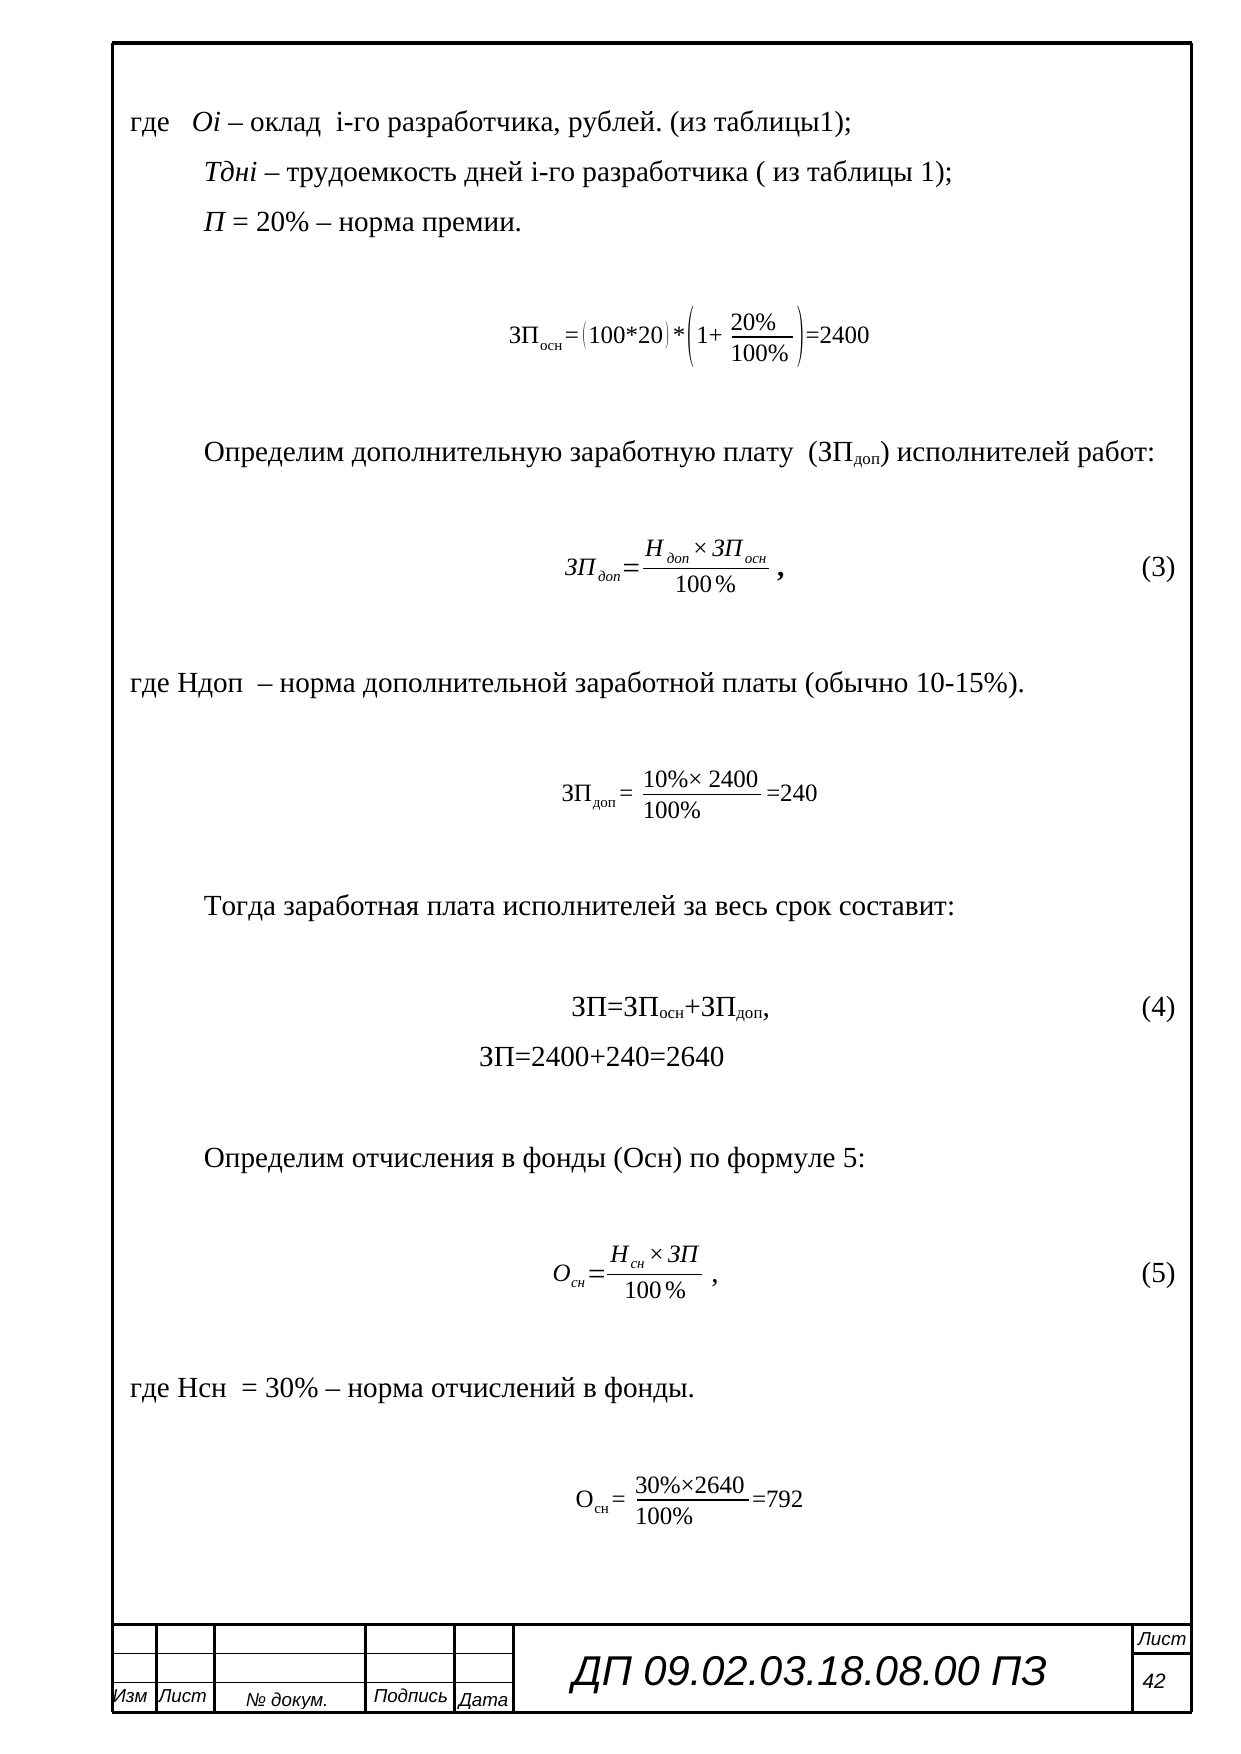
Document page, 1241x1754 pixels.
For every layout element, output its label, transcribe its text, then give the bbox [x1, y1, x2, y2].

text , (3) [130, 535, 1175, 598]
text Определим отчисления в фонды (Осн) по формуле 5: [130, 1140, 1175, 1174]
text где Оi – оклад i-го разработчика, рублей. (из таблицы1); [130, 104, 1175, 137]
text где Ндоп – норма дополнительной заработной платы (обычно 10-15%). [130, 665, 1175, 698]
text ЗП=2400+240=2640 [130, 1039, 1175, 1073]
text П = 20% – норма премии. [130, 204, 1175, 238]
text ЗП=ЗПосн+ЗПдоп, (4) [130, 989, 1175, 1023]
text Определим дополнительную заработную плату (ЗПдоп) исполнителей работ: [130, 434, 1175, 468]
text Тднi – трудоемкость дней i-го разработчика ( из таблицы 1); [130, 154, 1175, 188]
text Тогда заработная плата исполнителей за весь срок составит: [130, 888, 1175, 922]
text , (5) [130, 1241, 1175, 1303]
text где Нсн = 30% – норма отчислений в фонды. [130, 1371, 1175, 1404]
